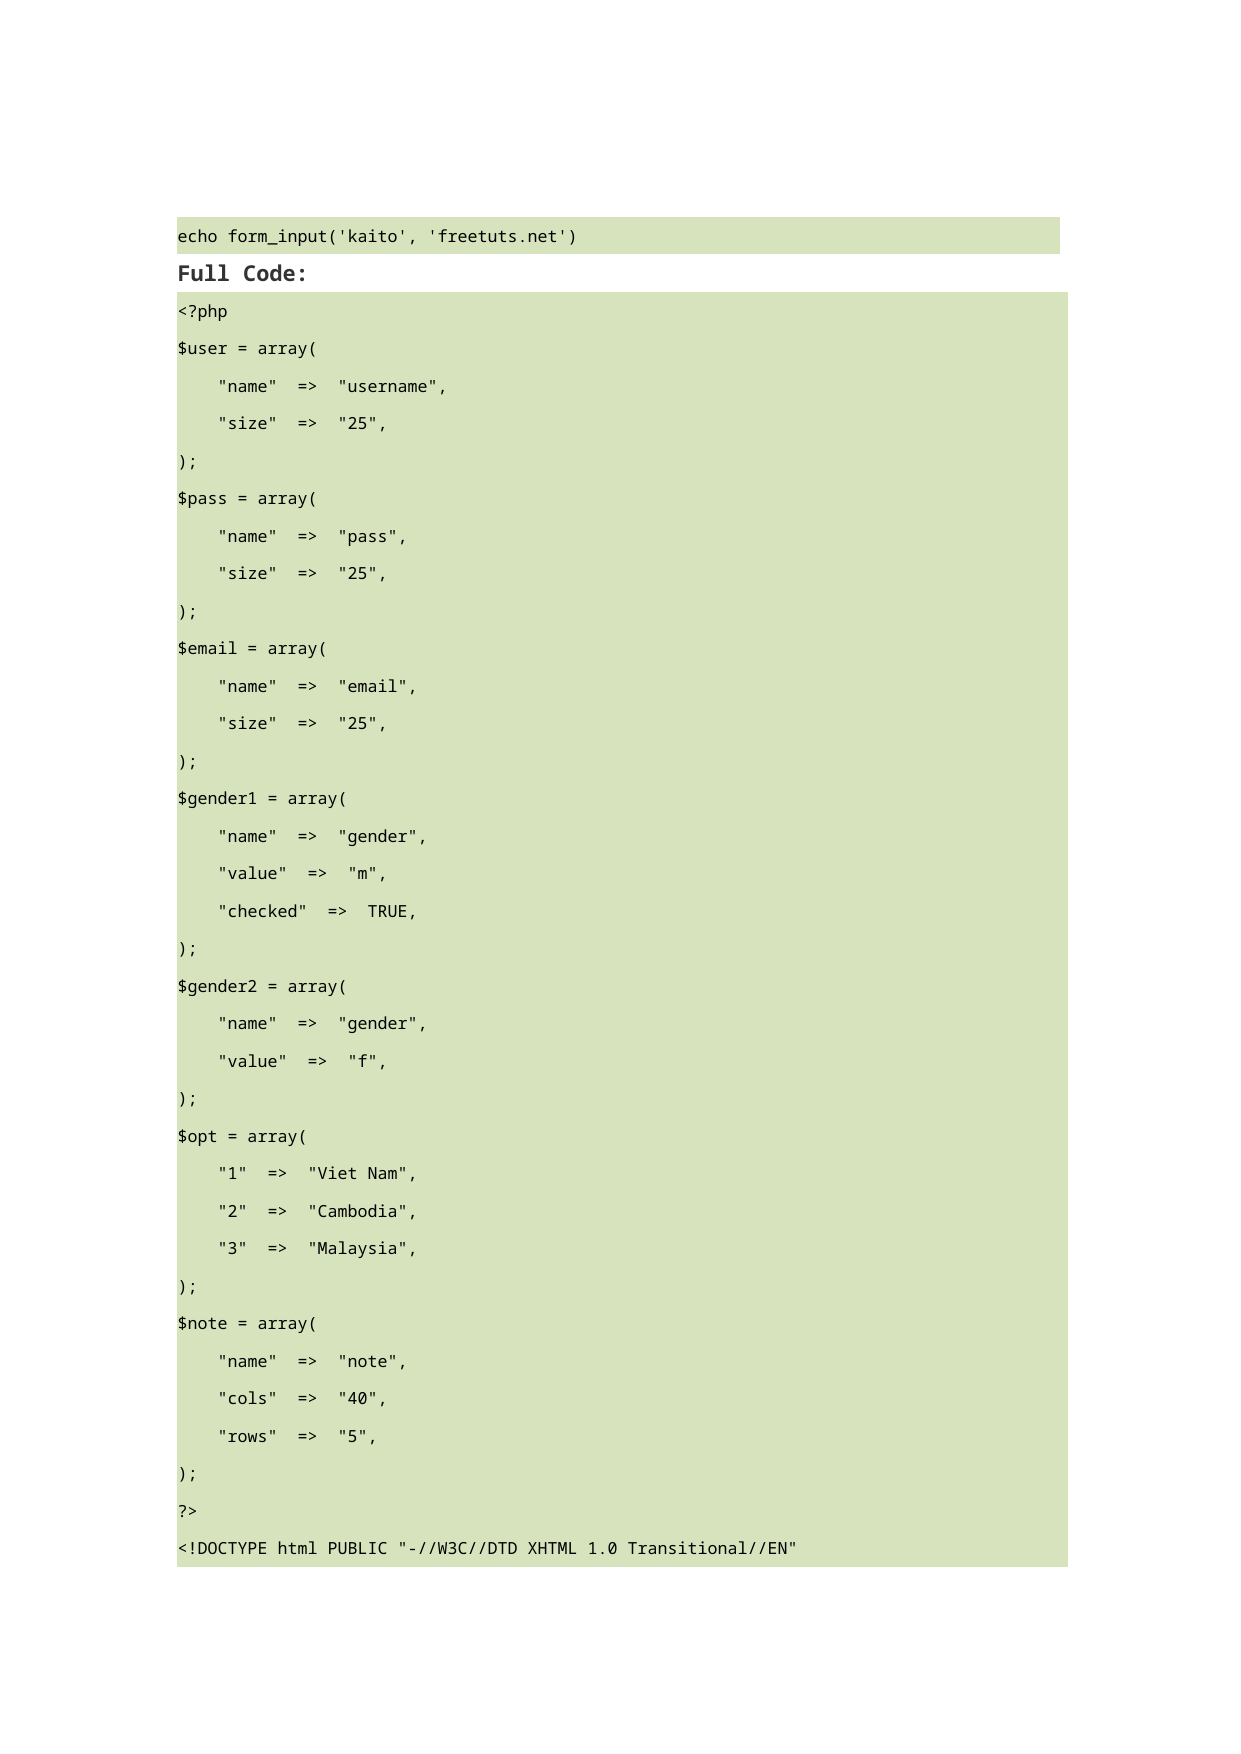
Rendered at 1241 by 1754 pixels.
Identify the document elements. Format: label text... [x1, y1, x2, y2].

table_header echo form_input('kaito', 'freetuts.net') [177, 217, 1060, 254]
text Full Code: [177, 254, 1063, 292]
